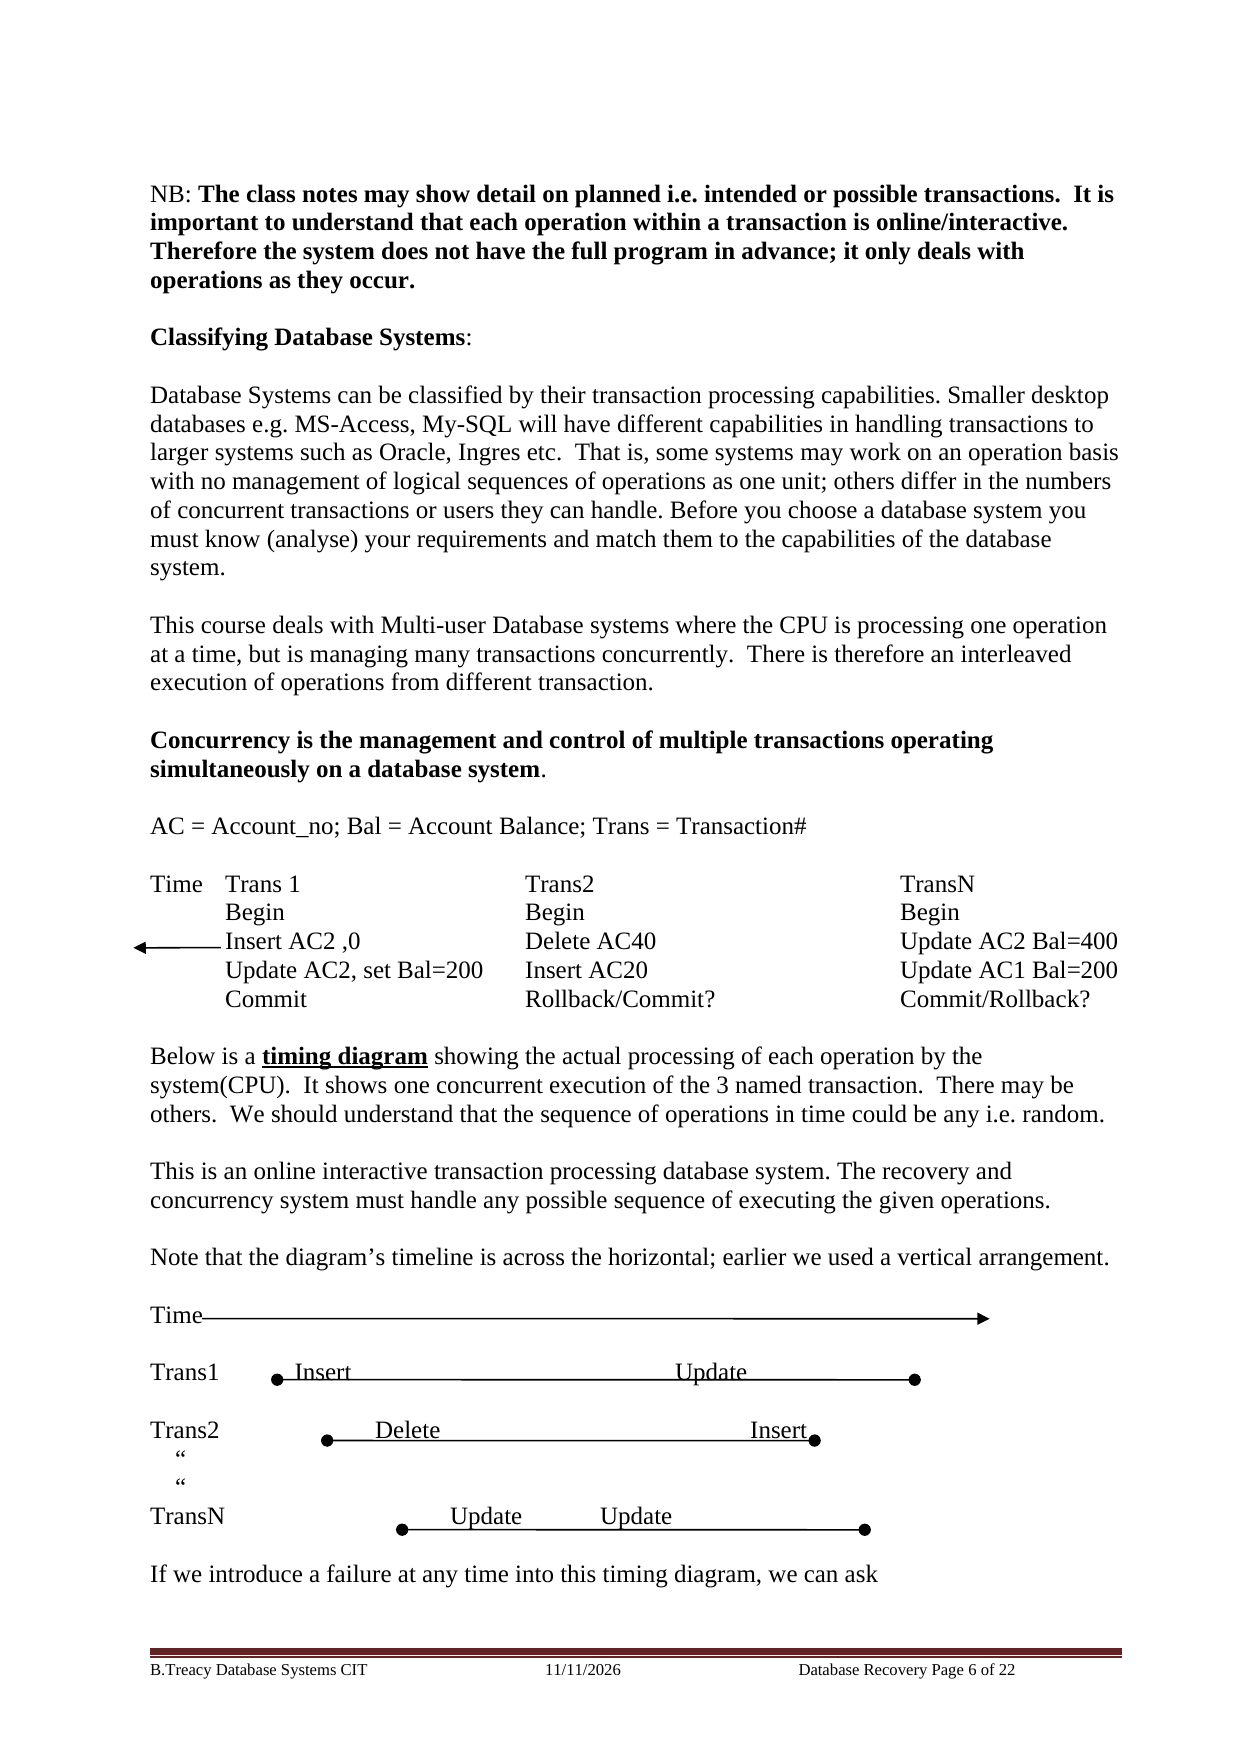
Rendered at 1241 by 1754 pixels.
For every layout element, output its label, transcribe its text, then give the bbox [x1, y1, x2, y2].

text Classifying Database Systems: [150, 322, 1122, 351]
text Trans2 Delete Insert [150, 1415, 1122, 1444]
text Commit Rollback/Commit? Commit/Rollback? [150, 984, 1122, 1012]
text Time [150, 1300, 1122, 1329]
text This is an online interactive transaction processing database system. The recovery and concurrency system must handle any possible sequence of executing the given operations. [150, 1156, 1122, 1214]
text TransN Update Update [150, 1501, 1122, 1530]
text Time Trans 1 Trans2 TransN [150, 869, 1122, 897]
text Below is a timing diagram showing the actual processing of each operation by the system(CPU). It shows one concurrent execution of the 3 named transaction. There may be others. We should understand that the sequence of operations in time could be any i.e. random. [150, 1041, 1122, 1127]
text Concurrency is the management and control of multiple transactions operating simultaneously on a database system. [150, 725, 1122, 782]
text Database Systems can be classified by their transaction processing capabilities. Smaller desktop databases e.g. MS-Access, My-SQL will have different capabilities in handling transactions to larger systems such as Oracle, Ingres etc. That is, some systems may work on an operation basis with no management of logical sequences of operations as one unit; others differ in the numbers of concurrent transactions or users they can handle. Before you choose a database system you must know (analyse) your requirements and match them to the capabilities of the database system. [150, 380, 1122, 581]
text Note that the diagram’s timeline is across the horizontal; earlier we used a vertical arrangement. [150, 1242, 1122, 1271]
text If we introduce a failure at any time into this timing diagram, we can ask [150, 1559, 1122, 1587]
text NB: The class notes may show detail on planned i.e. intended or possible transactions. It is important to understand that each operation within a transaction is online/interactive. Therefore the system does not have the full program in advance; it only deals with operations as they occur. [150, 179, 1122, 294]
text Begin Begin Begin [150, 897, 1122, 926]
text Trans1 Insert Update [150, 1357, 1122, 1386]
text Insert AC2 ,0 Delete AC40 Update AC2 Bal=400 [150, 926, 1122, 955]
text Update AC2, set Bal=200 Insert AC20 Update AC1 Bal=200 [150, 955, 1122, 984]
text This course deals with Multi-user Database systems where the CPU is processing one operation at a time, but is managing many transactions concurrently. There is therefore an interleaved execution of operations from different transaction. [150, 610, 1122, 696]
text AC = Account_no; Bal = Account Balance; Trans = Transaction# [150, 811, 1122, 840]
text “ [150, 1444, 1122, 1472]
text “ [150, 1472, 1122, 1501]
